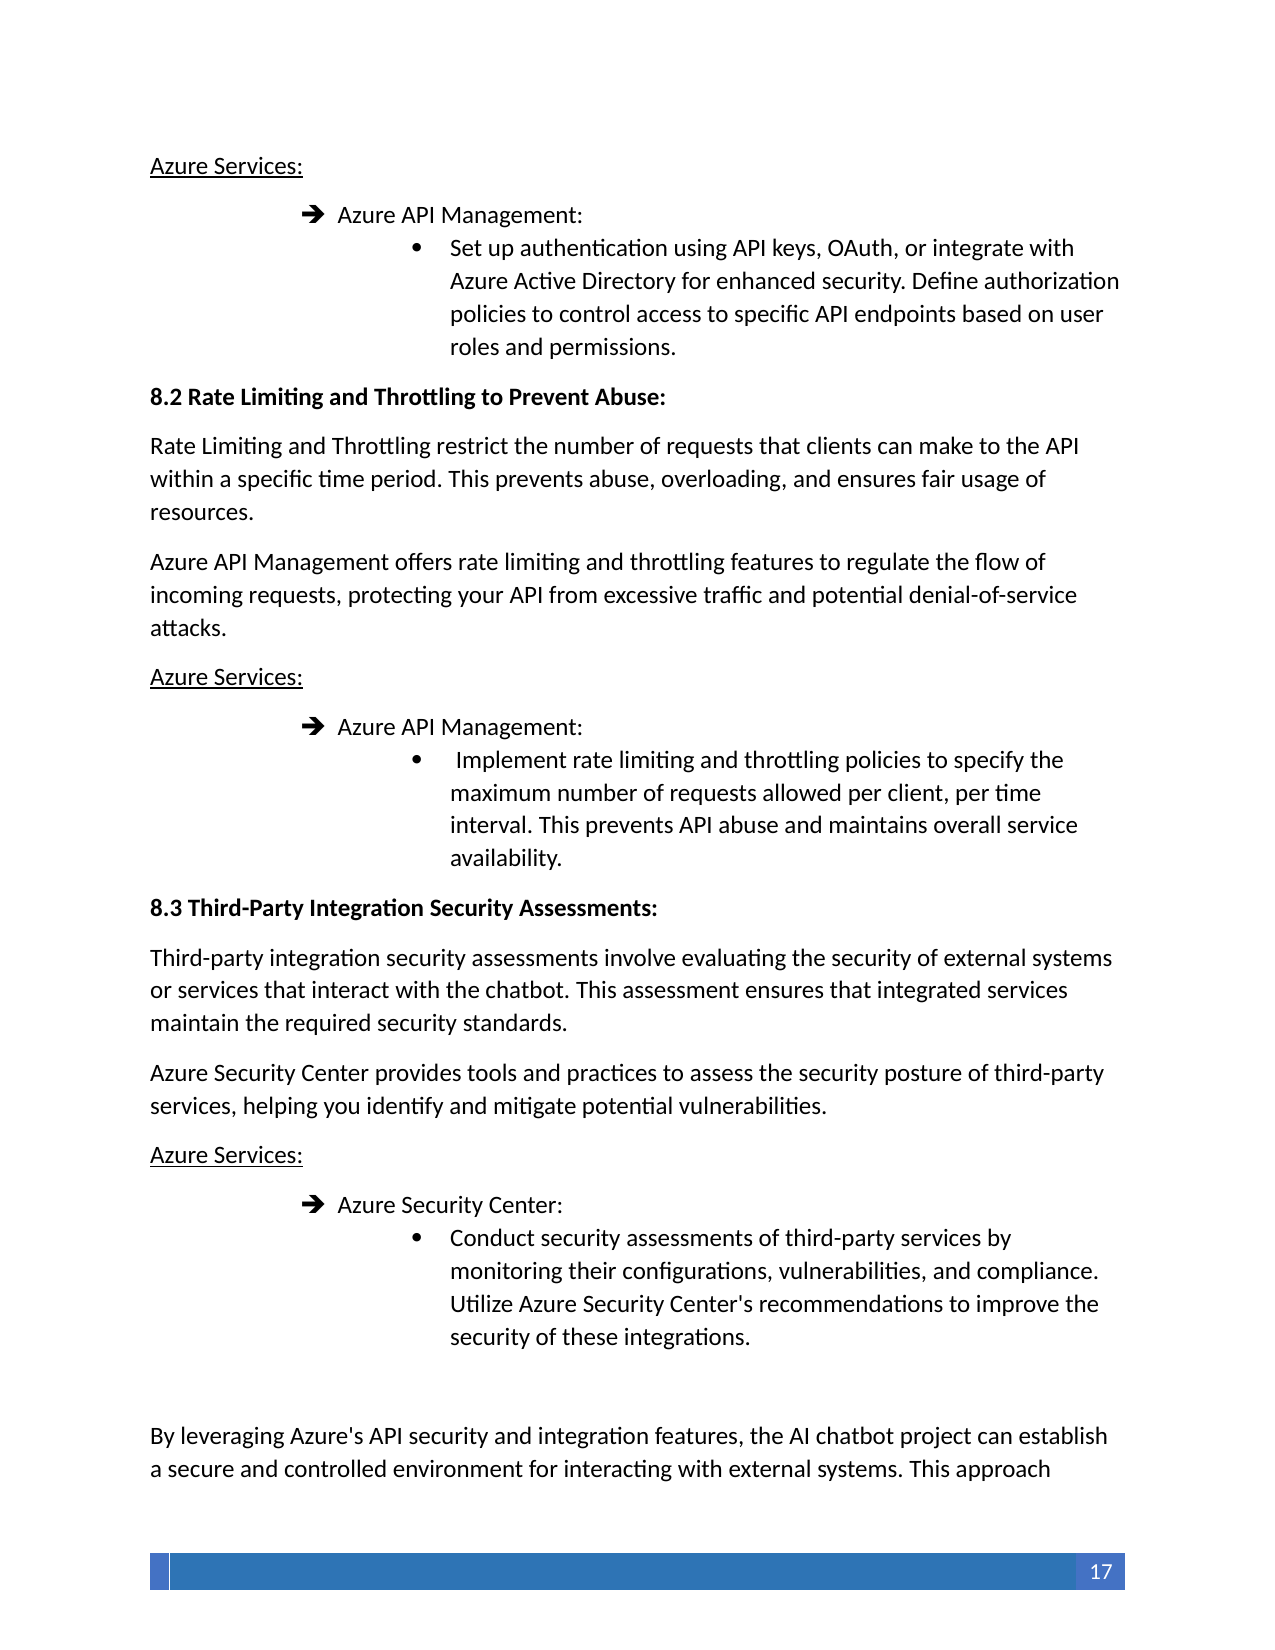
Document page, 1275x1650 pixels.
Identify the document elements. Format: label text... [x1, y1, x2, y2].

list Azure API Management: [300, 711, 1125, 741]
text 8.2 Rate Limiting and Throttling to Prevent Abuse: [150, 381, 1125, 411]
text 8.3 Third-Party Integration Security Assessments: [150, 892, 1125, 923]
text Azure API Management offers rate limiting and throttling features to regulate the flow of incoming requests, protecting your API from excessive traffic and potential denial-of-service attacks. [150, 546, 1125, 642]
list Azure Security Center: [300, 1189, 1125, 1220]
text Azure Services: [150, 661, 1125, 692]
text Third-party integration security assessments involve evaluating the security of external systems or services that interact with the chatbot. This assessment ensures that integrated services maintain the required security standards. [150, 942, 1125, 1038]
text Azure Services: [150, 150, 1125, 181]
text Azure Security Center provides tools and practices to assess the security posture of third-party services, helping you identify and mitigate potential vulnerabilities. [150, 1057, 1125, 1121]
list Azure API Management: [300, 199, 1125, 230]
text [150, 1420, 1125, 1483]
list Set up authentication using API keys, OAuth, or integrate with Azure Active Directory for enhanced security. Define authorization policies to control access to specific API endpoints based on user roles and permissions. [412, 232, 1125, 362]
text Azure Services: [150, 1139, 1125, 1170]
list Implement rate limiting and throttling policies to specify the maximum number of requests allowed per client, per time interval. This prevents API abuse and maintains overall service availability. [412, 744, 1125, 873]
text Rate Limiting and Throttling restrict the number of requests that clients can make to the API within a specific time period. This prevents abuse, overloading, and ensures fair usage of resources. [150, 430, 1125, 527]
list Conduct security assessments of third-party services by monitoring their configurations, vulnerabilities, and compliance. Utilize Azure Security Center's recommendations to improve the security of these integrations. [412, 1222, 1125, 1351]
